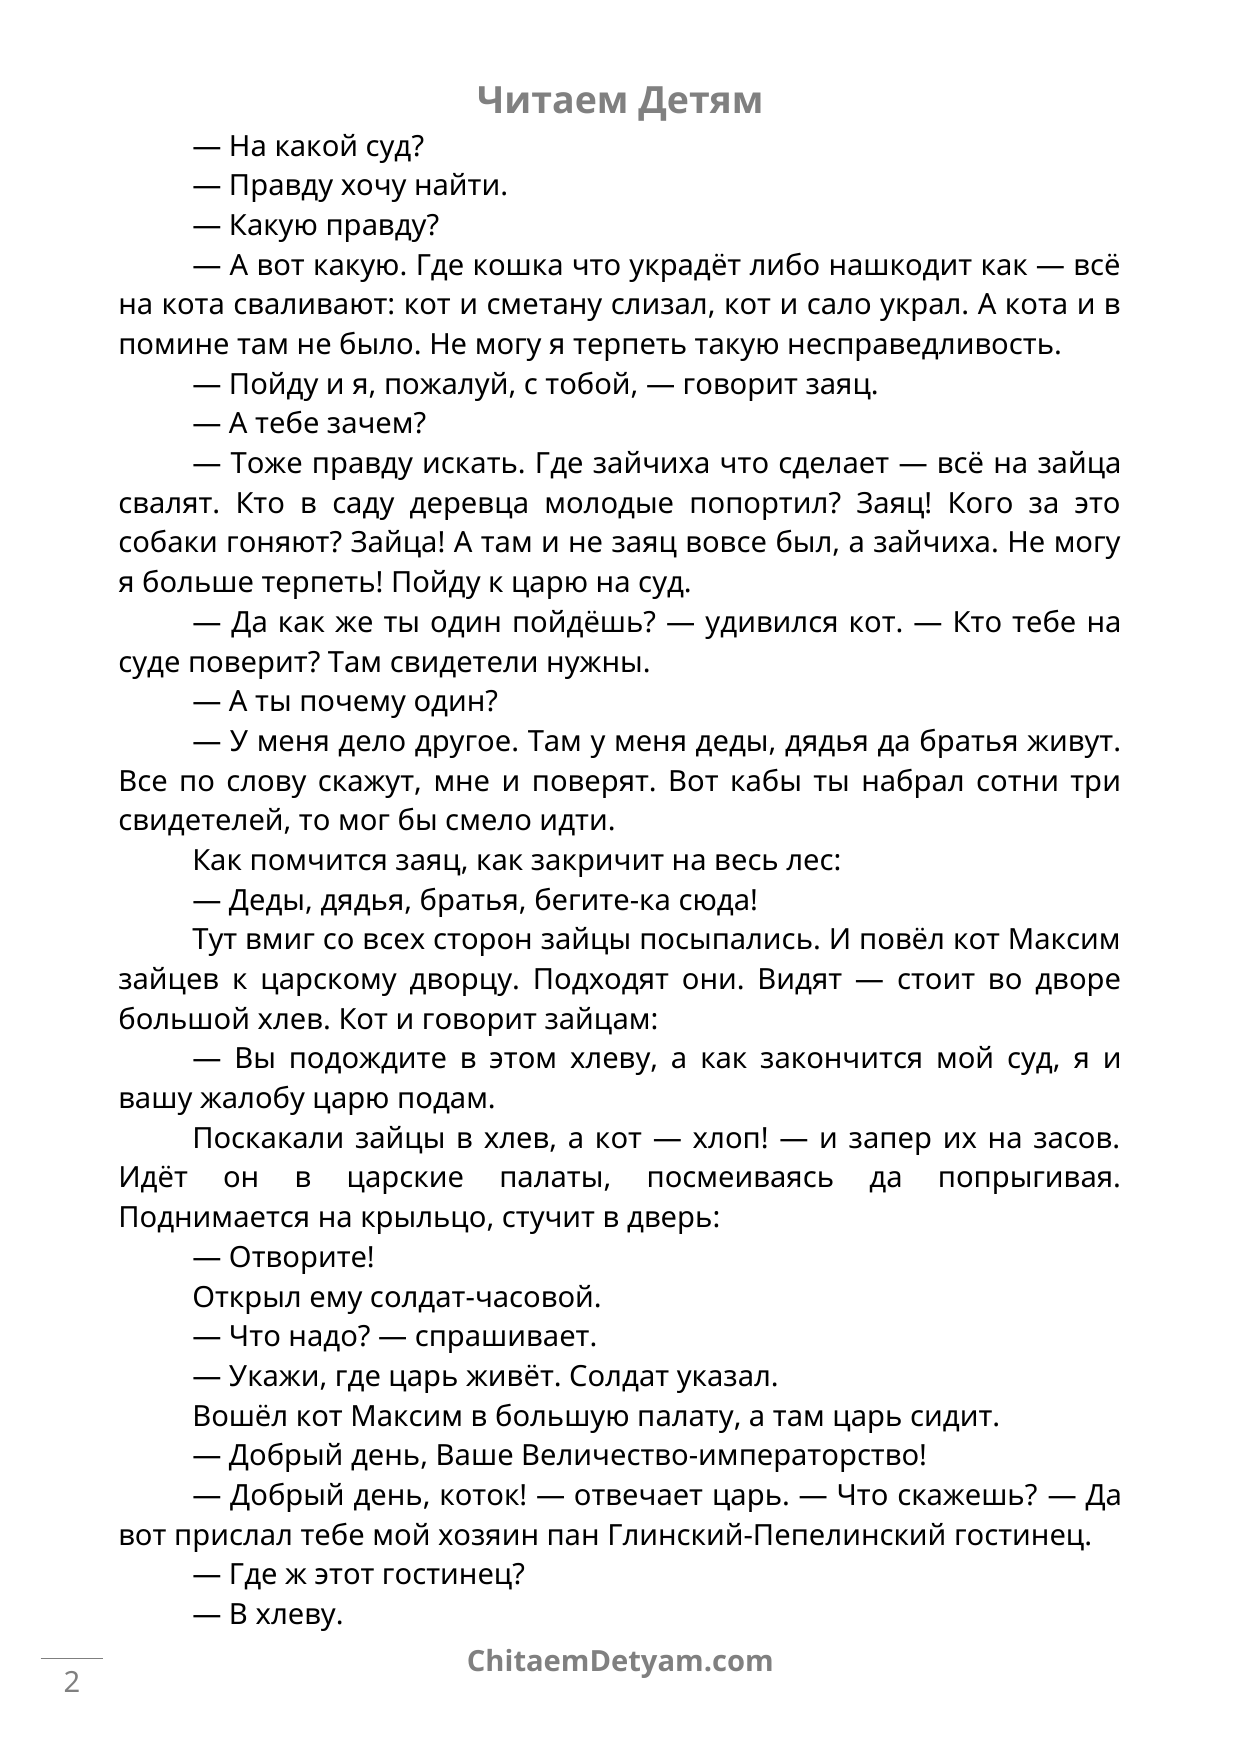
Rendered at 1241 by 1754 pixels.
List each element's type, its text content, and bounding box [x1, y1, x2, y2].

text Тут вмиг со всех сторон зайцы посыпались. И повёл кот Максим зайцев к царскому дворцу. Подходят они. Видят — стоит во дворе большой хлев. Кот и говорит зайцам: [118, 919, 1122, 1038]
text — Вы подождите в этом хлеву, а как закончится мой суд, я и вашу жалобу царю подам. [118, 1038, 1122, 1117]
text — У меня дело другое. Там у меня деды, дядья да братья живут. Все по слову скажут, мне и поверят. Вот кабы ты набрал сотни три свидетелей, то мог бы смело идти. [118, 720, 1122, 839]
text Вошёл кот Максим в большую палату, а там царь сидит. [118, 1395, 1122, 1434]
text — Тоже правду искать. Где зайчиха что сделает — всё на зайца свалят. Кто в саду деревца молодые попортил? Заяц! Кого за это собаки гоняют? Зайца! А там и не заяц вовсе был, а зайчиха. Не могу я больше терпеть! Пойду к царю на суд. [118, 442, 1122, 601]
text — Отворите! [118, 1236, 1122, 1276]
text — Где ж этот гостинец? [118, 1554, 1122, 1593]
text — Какую правду? [118, 204, 1122, 244]
text Открыл ему солдат-часовой. [118, 1276, 1122, 1316]
text — Что надо? — спрашивает. [118, 1316, 1122, 1355]
text — Добрый день, коток! — отвечает царь. — Что скажешь? — Да вот прислал тебе мой хозяин пан Глинский-Пепелинский гостинец. [118, 1474, 1122, 1554]
text — Добрый день, Ваше Величество-императорство! [118, 1434, 1122, 1474]
text Поскакали зайцы в хлев, а кот — хлоп! — и запер их на засов. Идёт он в царские палаты, посмеиваясь да попрыгивая. Поднимается на крыльцо, стучит в дверь: [118, 1117, 1122, 1236]
text — Деды, дядья, братья, бегите-ка сюда! [118, 879, 1122, 919]
text — А тебе зачем? [118, 403, 1122, 442]
text — Да как же ты один пойдёшь? — удивился кот. — Кто тебе на суде поверит? Там свидетели нужны. [118, 601, 1122, 681]
text — А вот какую. Где кошка что украдёт либо нашкодит как — всё на кота сваливают: кот и сметану слизал, кот и сало украл. А кота и в помине там не было. Не могу я терпеть такую несправедливость. [118, 244, 1122, 363]
text — А ты почему один? [118, 681, 1122, 720]
text Как помчится заяц, как закричит на весь лес: [118, 839, 1122, 879]
text — В хлеву. [118, 1593, 1122, 1633]
text — На какой суд? [118, 125, 1122, 164]
text — Пойду и я, пожалуй, с тобой, — говорит заяц. [118, 363, 1122, 403]
text — Укажи, где царь живёт. Солдат указал. [118, 1355, 1122, 1395]
text — Правду хочу найти. [118, 164, 1122, 204]
